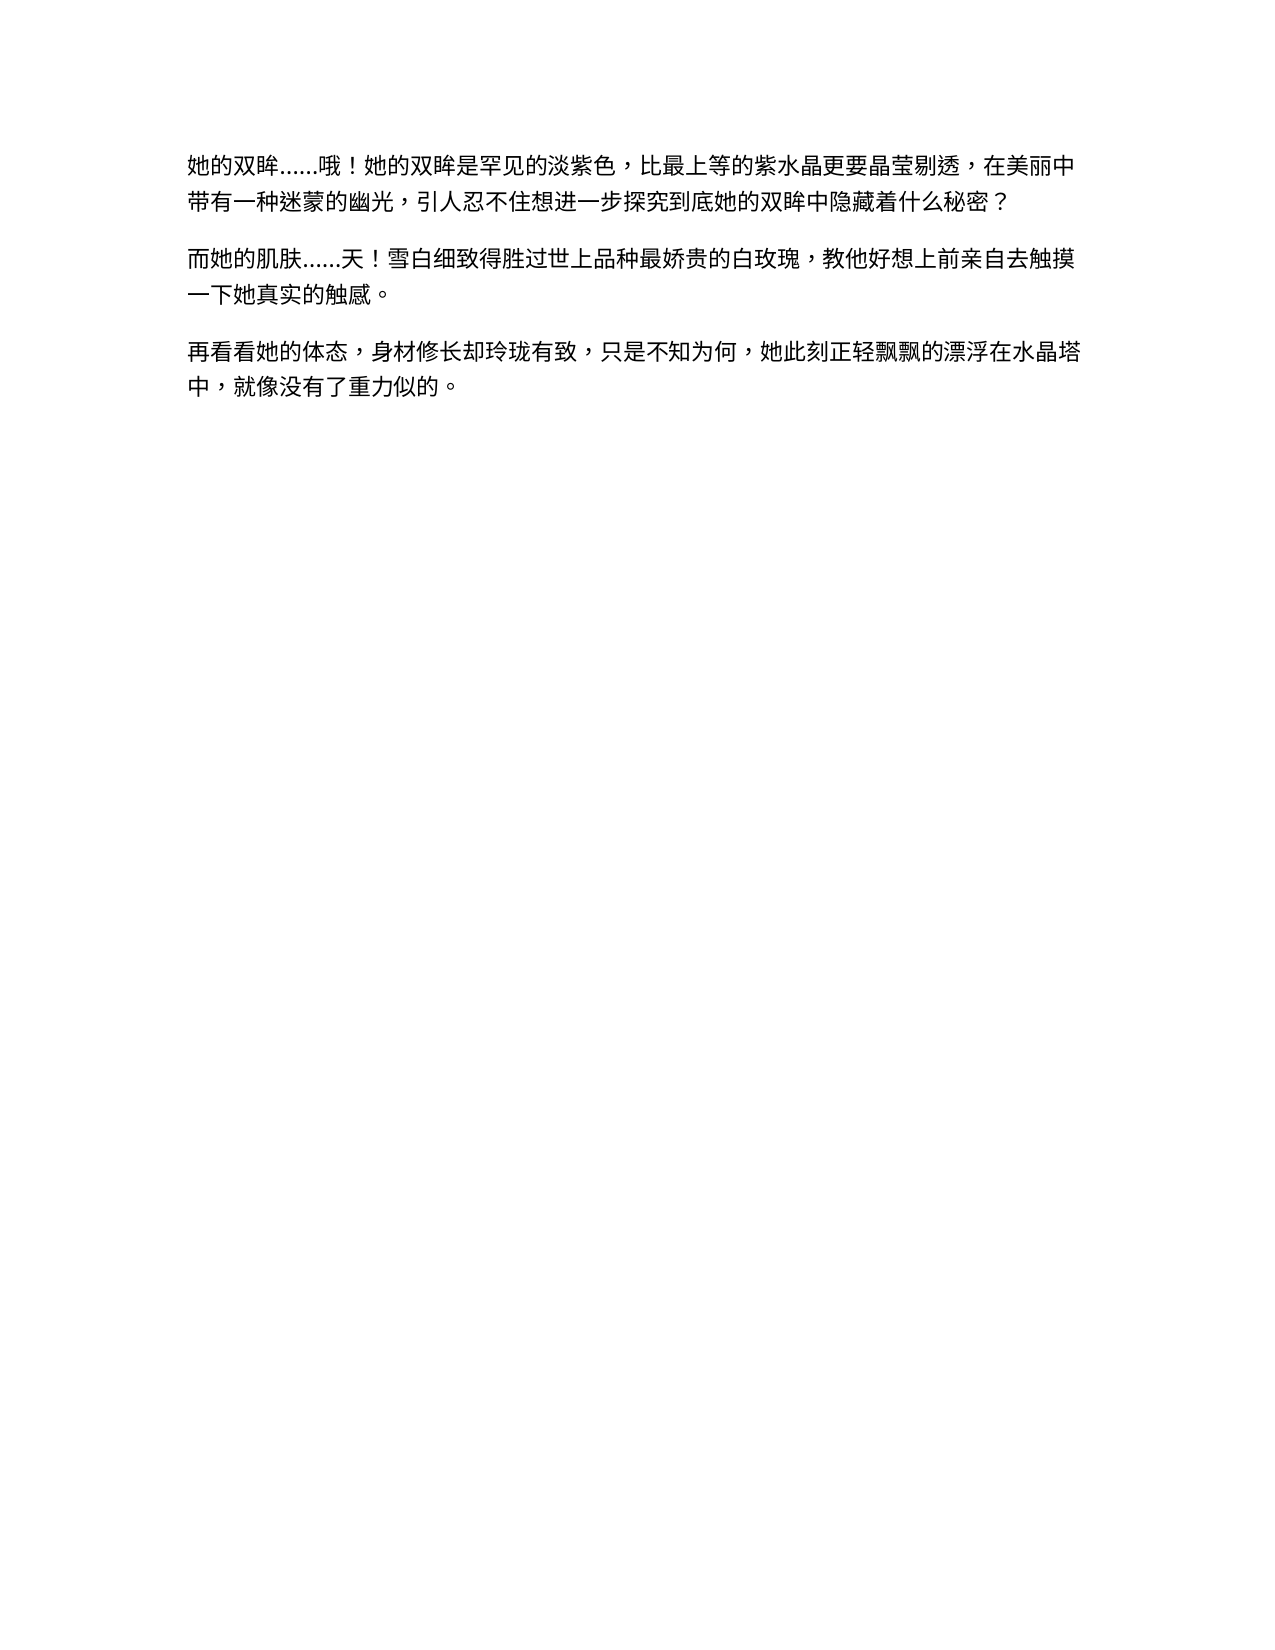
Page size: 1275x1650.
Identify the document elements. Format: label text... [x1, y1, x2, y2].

text 她的双眸……哦！她的双眸是罕见的淡紫色，比最上等的紫水晶更要晶莹剔透，在美丽中带有一种迷蒙的幽光，引人忍不住想进一步探究到底她的双眸中隐藏着什么秘密？ [187, 150, 1087, 217]
text 而她的肌肤……天！雪白细致得胜过世上品种最娇贵的白玫瑰，教他好想上前亲自去触摸一下她真实的触感。 [187, 243, 1087, 310]
text 再看看她的体态，身材修长却玲珑有致，只是不知为何，她此刻正轻飘飘的漂浮在水晶塔中，就像没有了重力似的。 [187, 335, 1087, 403]
